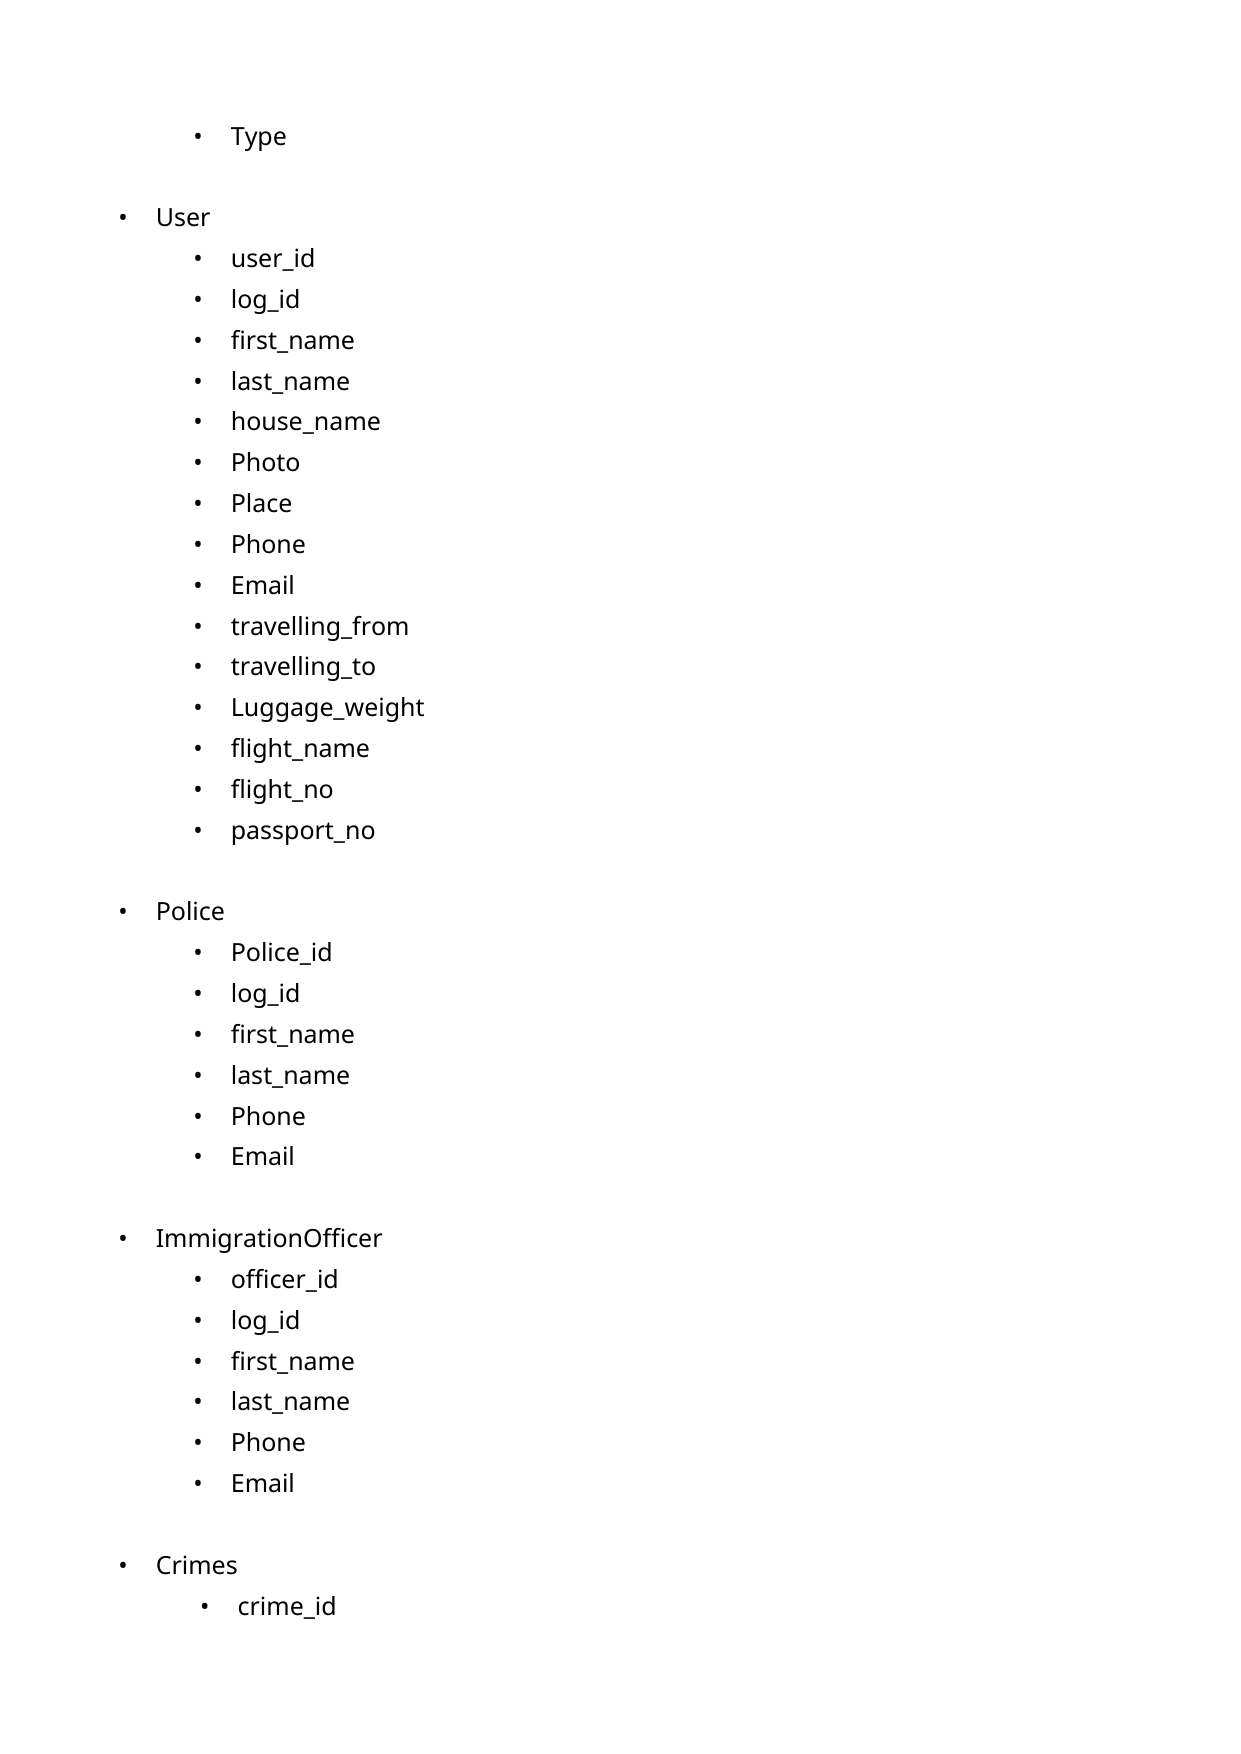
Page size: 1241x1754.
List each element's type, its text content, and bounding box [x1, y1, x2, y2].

list first_name [193, 322, 1122, 356]
list last_name [193, 363, 1122, 397]
list house_name [193, 404, 1122, 438]
list officer_id [193, 1261, 1122, 1296]
list user_id [193, 241, 1122, 275]
list Police_id [193, 935, 1122, 969]
list Email [193, 1466, 1122, 1500]
list first_name [193, 1343, 1122, 1377]
list crime_id [200, 1588, 1122, 1622]
list User [118, 200, 1122, 234]
list Phone [193, 1098, 1122, 1132]
list Phone [193, 526, 1122, 561]
list Email [193, 1139, 1122, 1173]
list flight_no [193, 771, 1122, 806]
list Email [193, 567, 1122, 601]
list Police [118, 894, 1122, 928]
list travelling_from [193, 608, 1122, 642]
list Luggage_weight [193, 690, 1122, 724]
list log_id [193, 281, 1122, 316]
list log_id [193, 1302, 1122, 1336]
list ImmigrationOfficer [118, 1221, 1122, 1255]
list travelling_to [193, 649, 1122, 683]
list flight_name [193, 731, 1122, 765]
list log_id [193, 976, 1122, 1010]
list Type [193, 118, 1122, 152]
list passport_no [193, 812, 1122, 846]
list Phone [193, 1425, 1122, 1459]
list first_name [193, 1016, 1122, 1051]
list Photo [193, 445, 1122, 479]
list Crimes [118, 1547, 1122, 1581]
list last_name [193, 1384, 1122, 1418]
list last_name [193, 1057, 1122, 1091]
list Place [193, 486, 1122, 520]
